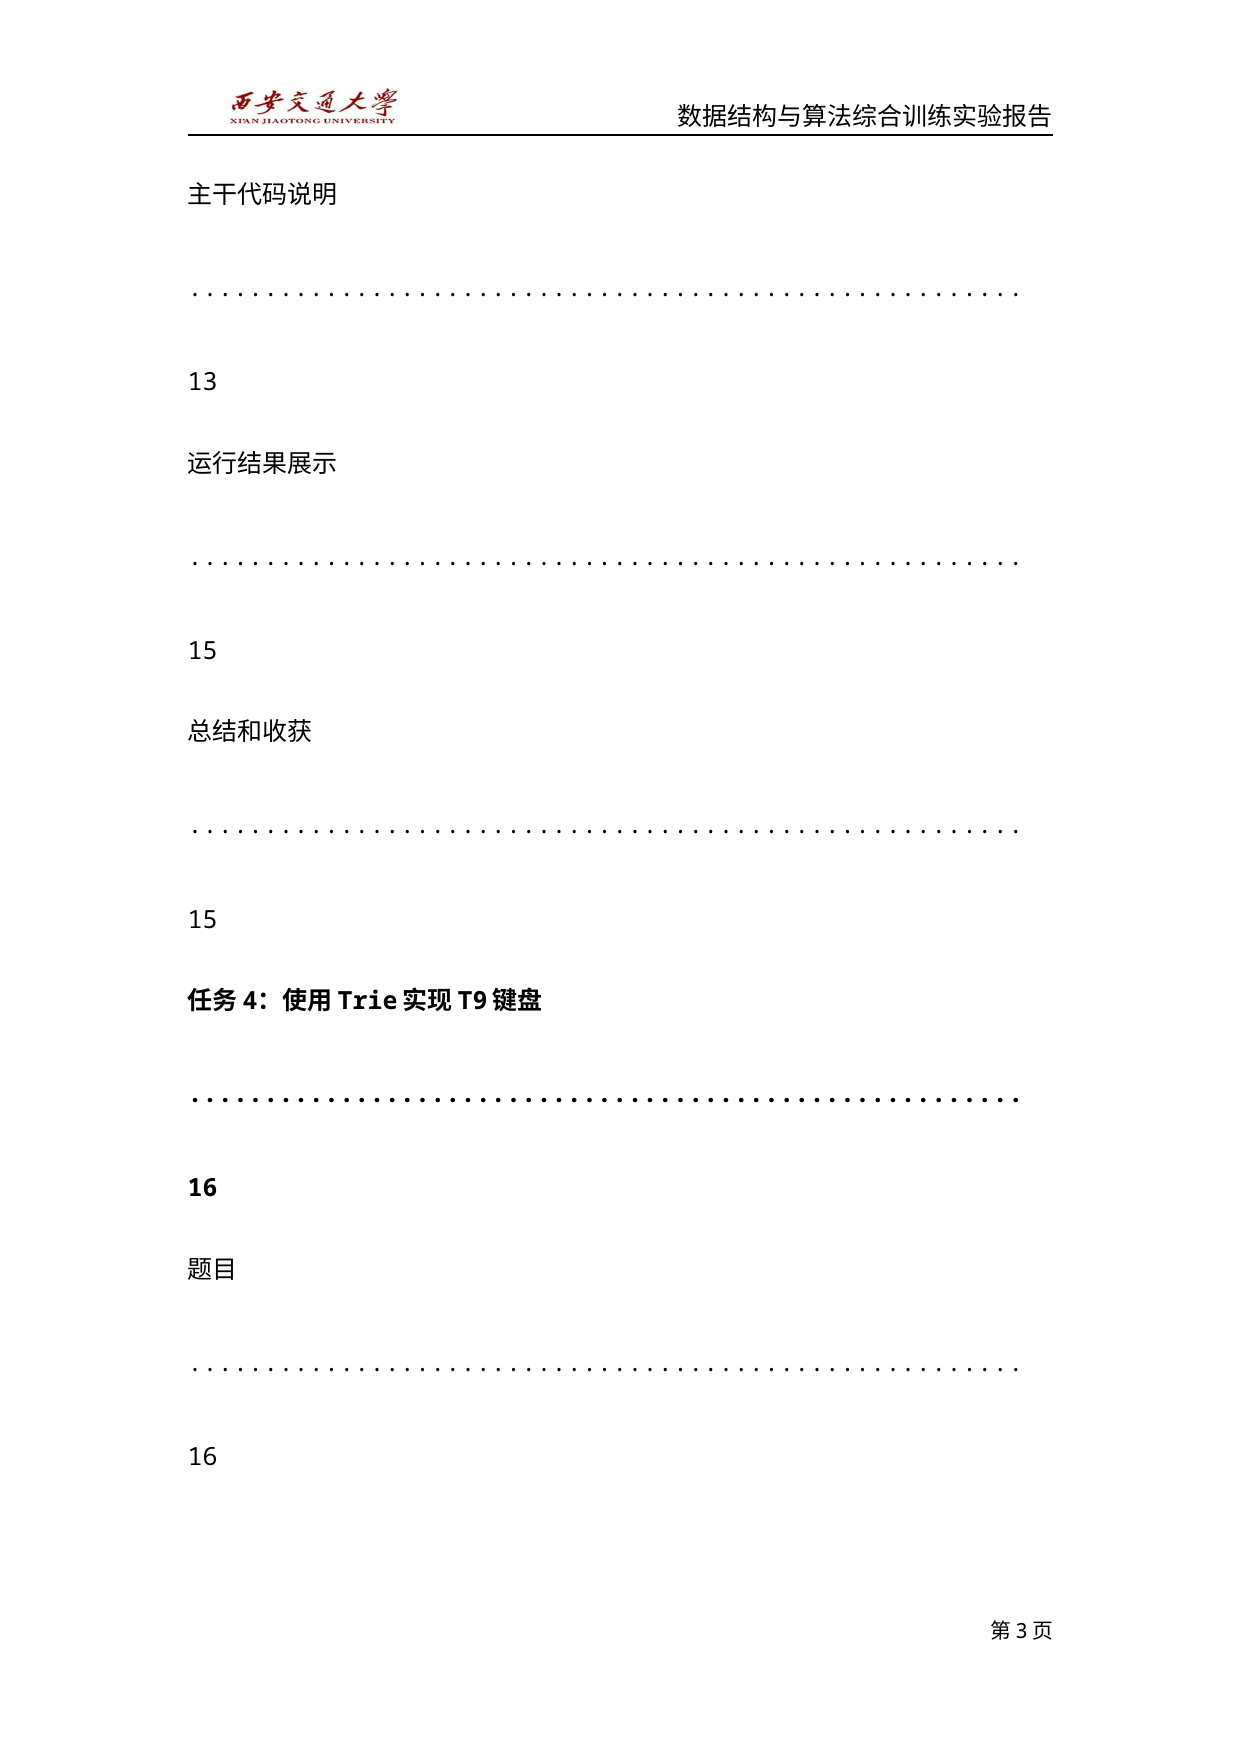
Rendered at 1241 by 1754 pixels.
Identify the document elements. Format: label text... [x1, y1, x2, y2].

text 任务4：使用Trie实现T9键盘 16 [187, 966, 1053, 1219]
text 题目 16 [187, 1235, 1053, 1488]
text 总结和收获 15 [187, 697, 1053, 951]
picture [225, 88, 400, 125]
text 运行结果展示 15 [187, 429, 1053, 682]
text 主干代码说明 13 [187, 160, 1053, 413]
